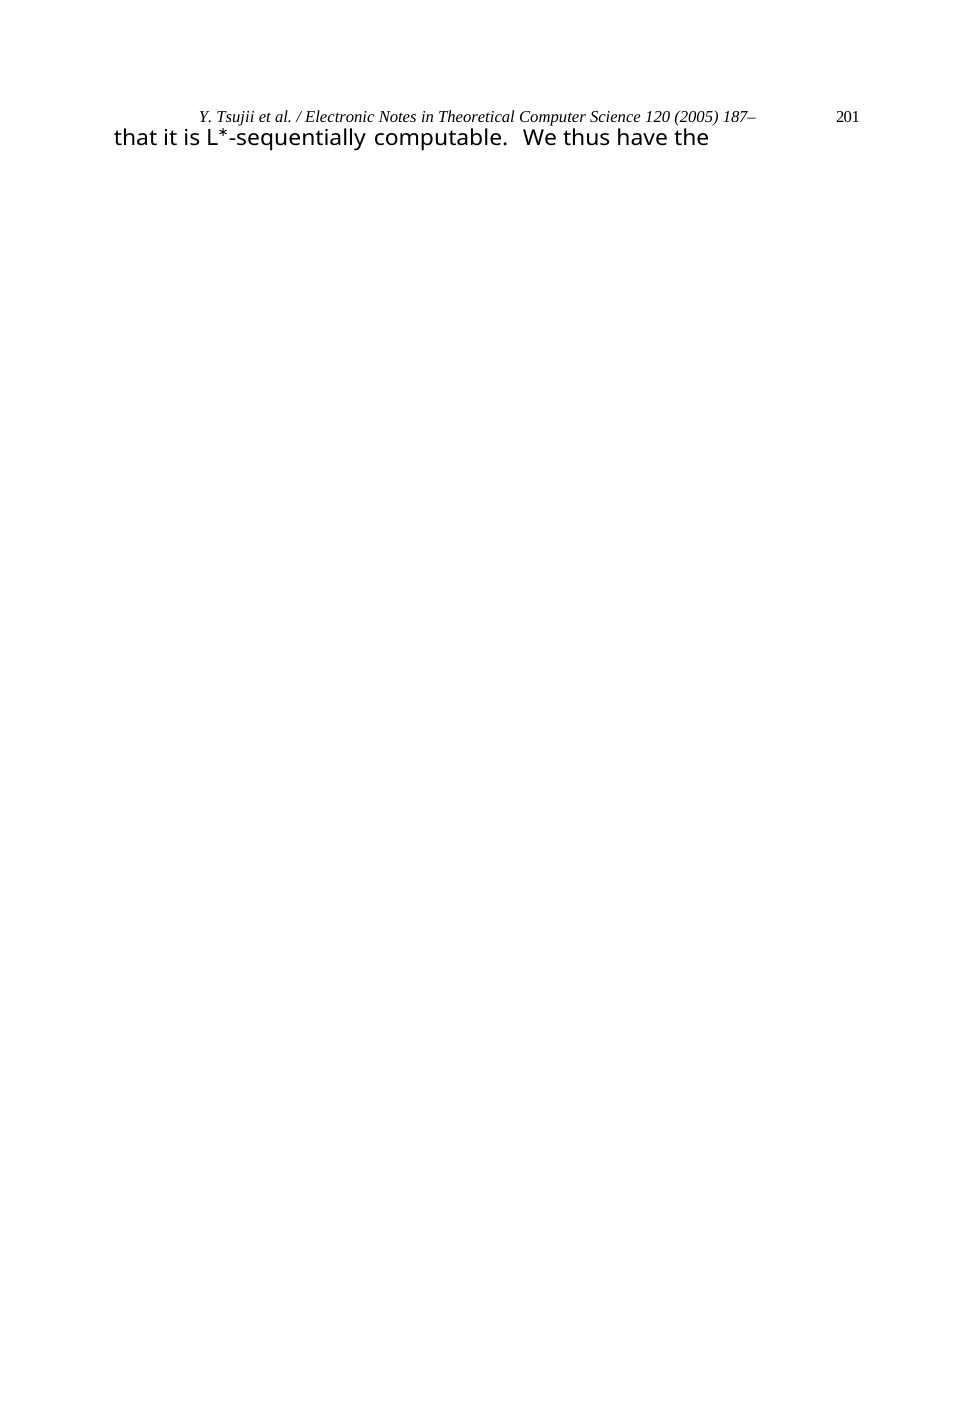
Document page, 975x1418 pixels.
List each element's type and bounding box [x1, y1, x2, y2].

text [113, 125, 862, 151]
